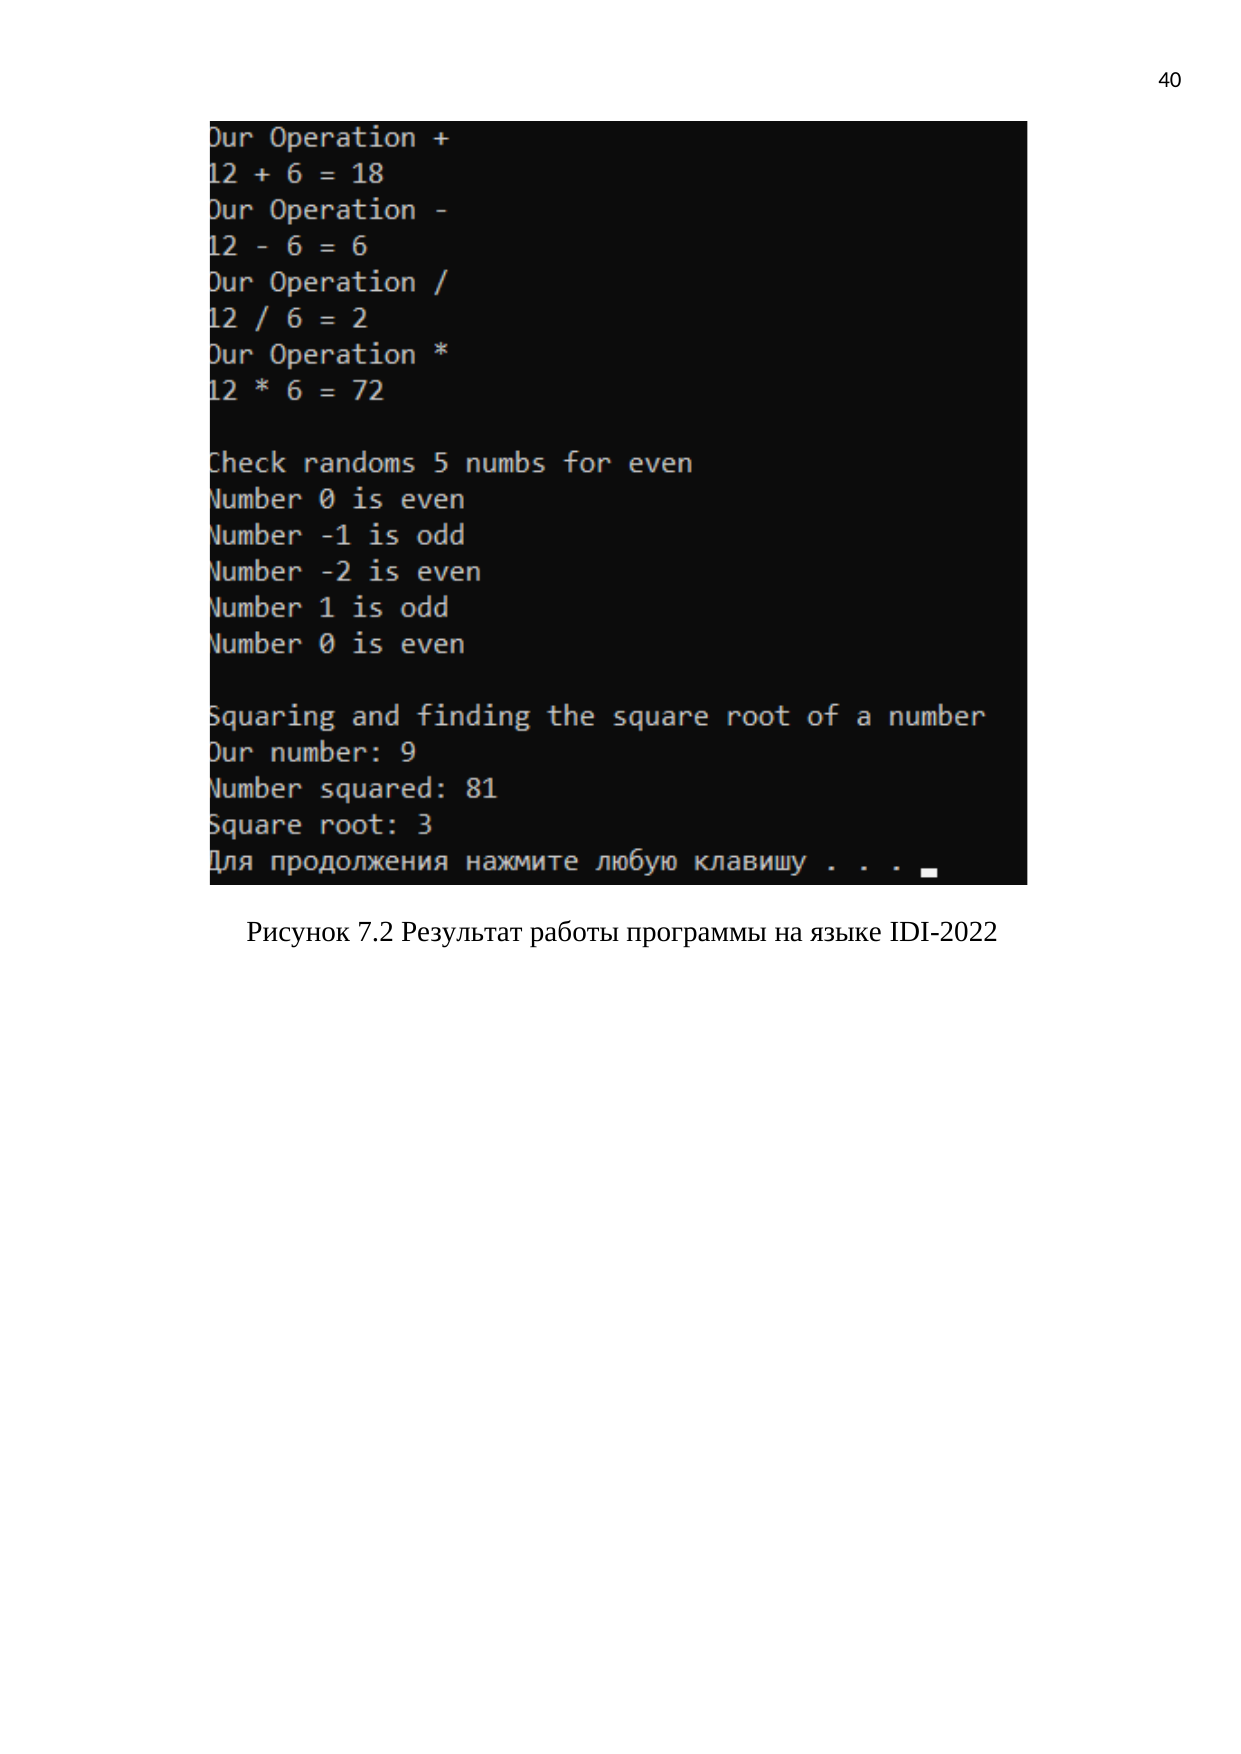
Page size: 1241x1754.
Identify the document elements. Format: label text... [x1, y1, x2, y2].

title Рисунок 7.2 Результат работы программы на языке IDI-2022 [136, 914, 1181, 947]
picture [209, 121, 1028, 885]
